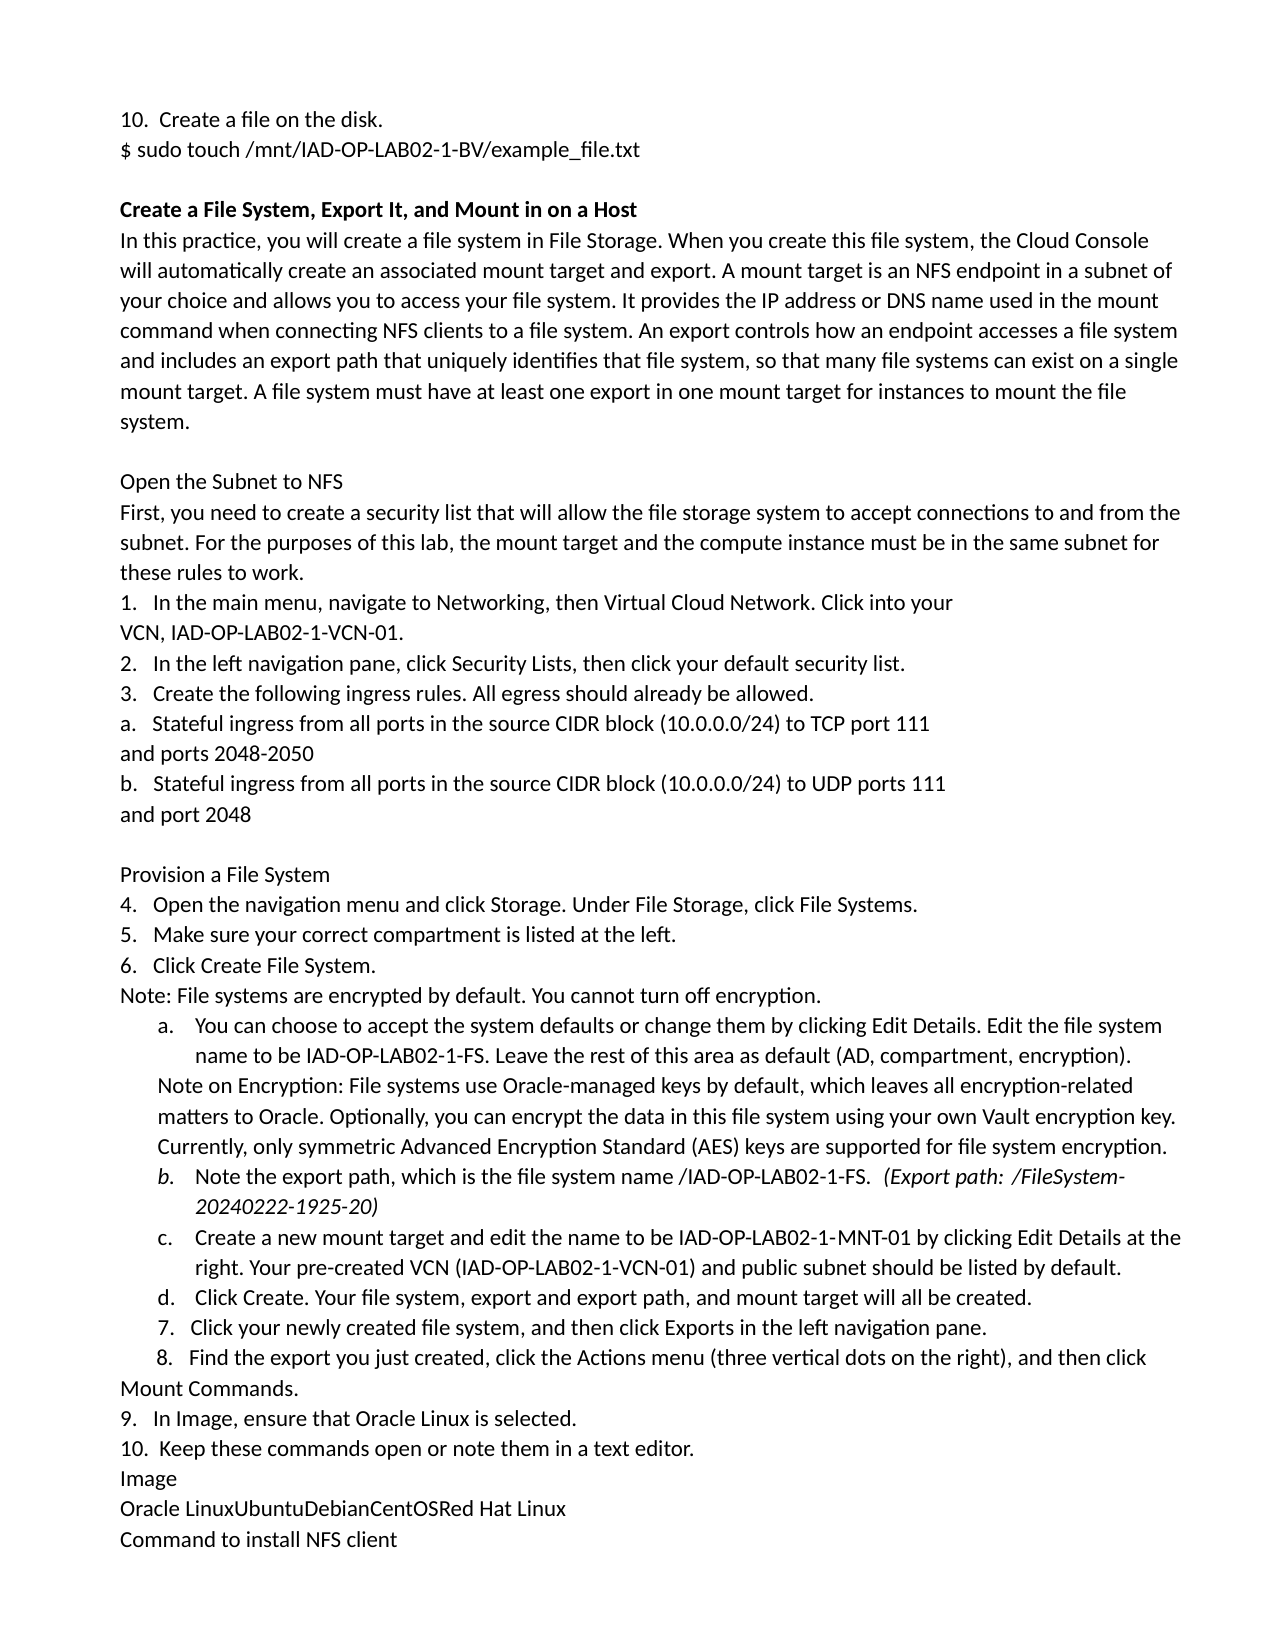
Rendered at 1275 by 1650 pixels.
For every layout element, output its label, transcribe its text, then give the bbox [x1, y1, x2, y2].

text and ports 2048-2050 [120, 739, 1185, 767]
text 10. Keep these commands open or note them in a text editor. [120, 1434, 1185, 1462]
text 5. Make sure your correct compartment is listed at the left. [120, 921, 1185, 949]
text VCN, IAD-OP-LAB02-1-VCN-01. [120, 618, 1185, 647]
text 8. Find the export you just created, click the Actions menu (three vertical dots on the right), and then click Mount Commands. [120, 1343, 1185, 1402]
text and port 2048 [120, 800, 1185, 828]
list Note the export path, which is the file system name /IAD-OP-LAB02-1-FS. (Export path: /FileSystem-20240222-1925-20) [157, 1162, 1185, 1221]
text Note on Encryption: File systems use Oracle-managed keys by default, which leaves all encryption-related matters to Oracle. Optionally, you can encrypt the data in this file system using your own Vault encryption key. Currently, only symmetric Advanced Encryption Standard (AES) keys are supported for file system encryption. [157, 1072, 1185, 1160]
text b. Stateful ingress from all ports in the source CIDR block (10.0.0.0/24) to UDP ports 111 [120, 769, 1185, 798]
text $ sudo touch /mnt/IAD-OP-LAB02-1-BV/example_file.txt [120, 135, 1185, 163]
list You can choose to accept the system defaults or change them by clicking Edit Details. Edit the file system name to be IAD-OP-LAB02-1-FS. Leave the rest of this area as default (AD, compartment, encryption). [157, 1011, 1185, 1069]
list Create a new mount target and edit the name to be IAD-OP-LAB02-1-MNT-01 by clicking Edit Details at the right. Your pre-created VCN (IAD-OP-LAB02-1-VCN-01) and public subnet should be listed by default. [157, 1223, 1185, 1281]
list Click Create. Your file system, export and export path, and mount target will all be created. [157, 1283, 1185, 1311]
text 4. Open the navigation menu and click Storage. Under File Storage, click File Systems. [120, 890, 1185, 918]
text a. Stateful ingress from all ports in the source CIDR block (10.0.0.0/24) to TCP port 111 [120, 709, 1185, 737]
text Image [120, 1464, 1185, 1492]
text In this practice, you will create a file system in File Storage. When you create this file system, the Cloud Console will automatically create an associated mount target and export. A mount target is an NFS endpoint in a subnet of your choice and allows you to access your file system. It provides the IP address or DNS name used in the mount command when connecting NFS clients to a file system. An export controls how an endpoint accesses a file system and includes an export path that uniquely identifies that file system, so that many file systems can exist on a single mount target. A file system must have at least one export in one mount target for instances to mount the file system. [120, 226, 1185, 435]
text Note: File systems are encrypted by default. You cannot turn off encryption. [120, 981, 1185, 1009]
text Create a File System, Export It, and Mount in on a Host [120, 196, 1185, 224]
text 9. In Image, ensure that Oracle Linux is selected. [120, 1404, 1185, 1432]
text Command to install NFS client [120, 1525, 1185, 1553]
text 2. In the left navigation pane, click Security Lists, then click your default security list. [120, 649, 1185, 677]
text Open the Subnet to NFS [120, 467, 1185, 496]
text 3. Create the following ingress rules. All egress should already be allowed. [120, 679, 1185, 707]
text First, you need to create a security list that will allow the file storage system to accept connections to and from the subnet. For the purposes of this lab, the mount target and the compute instance must be in the same subnet for these rules to work. [120, 498, 1185, 586]
text Oracle LinuxUbuntuDebianCentOSRed Hat Linux [120, 1494, 1185, 1523]
text 7. Click your newly created file system, and then click Exports in the left navigation pane. [157, 1313, 1185, 1341]
text 10. Create a file on the disk. [120, 105, 1185, 133]
text 6. Click Create File System. [120, 951, 1185, 979]
text 1. In the main menu, navigate to Networking, then Virtual Cloud Network. Click into your [120, 588, 1185, 616]
text Provision a File System [120, 860, 1185, 888]
